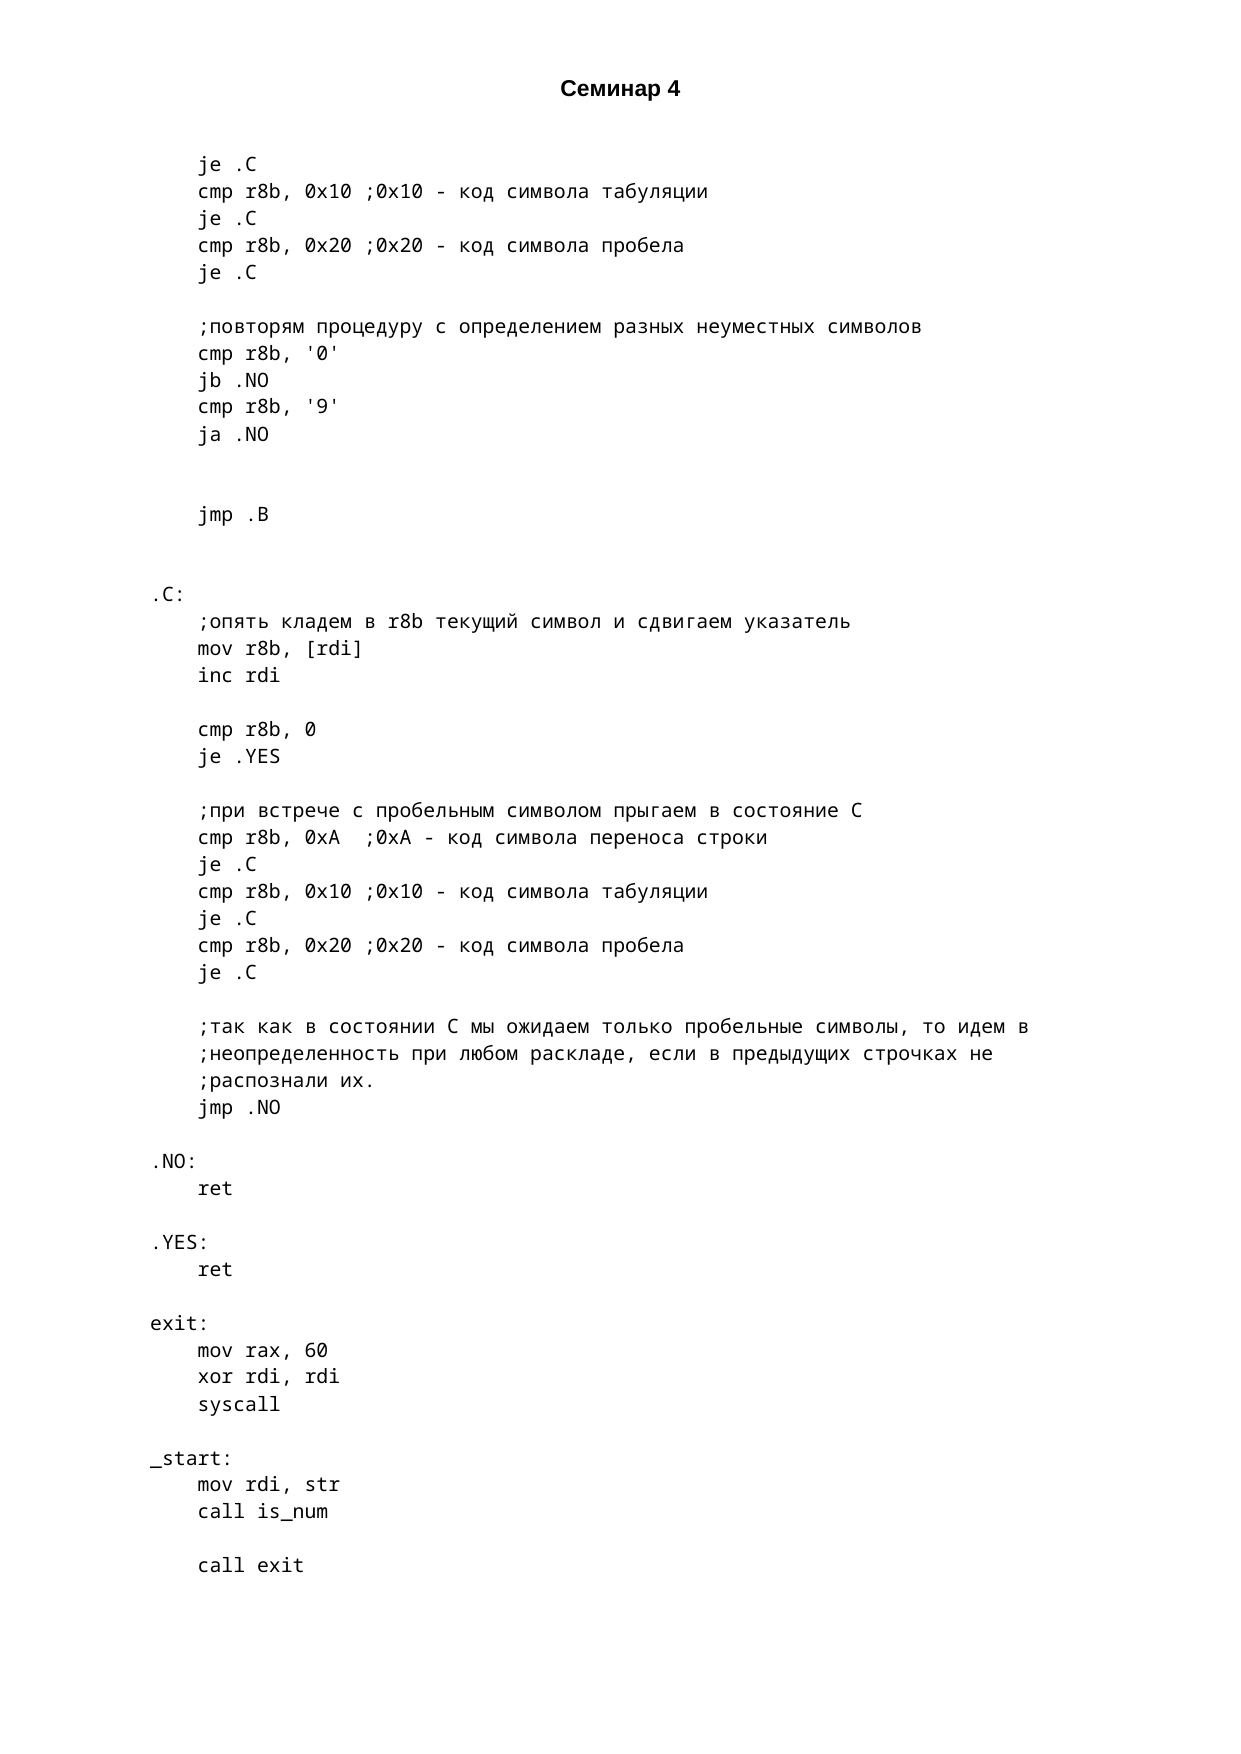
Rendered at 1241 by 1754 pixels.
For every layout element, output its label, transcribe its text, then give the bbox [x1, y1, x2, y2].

text cmp r8b, 0x10 ;0x10 - код символа табуляции [150, 877, 1090, 904]
text cmp r8b, 0 [150, 715, 1090, 742]
text jb .NO [150, 366, 1090, 393]
text cmp r8b, 0x20 ;0x20 - код символа пробела [150, 931, 1090, 958]
text inc rdi [150, 661, 1090, 688]
text call is_num [150, 1498, 1090, 1525]
text .YES: [150, 1228, 1090, 1255]
text je .C [150, 958, 1090, 985]
text ;неопределенность при любом раскладе, если в предыдущих строчках не [150, 1039, 1090, 1066]
text syscall [150, 1390, 1090, 1417]
text mov rdi, str [150, 1471, 1090, 1498]
text cmp r8b, 0x20 ;0x20 - код символа пробела [150, 231, 1090, 258]
text ;при встрече с пробельным символом прыгаем в состояние C [150, 796, 1090, 823]
text .C: [150, 580, 1090, 607]
text mov rax, 60 [150, 1336, 1090, 1363]
text ;опять кладем в r8b текущий символ и сдвигаем указатель [150, 607, 1090, 634]
text cmp r8b, '0' [150, 339, 1090, 366]
text ret [150, 1255, 1090, 1282]
text jmp .NO [150, 1093, 1090, 1120]
text .NO: [150, 1147, 1090, 1174]
text cmp r8b, 0x10 ;0x10 - код символа табуляции [150, 177, 1090, 204]
text cmp r8b, 0xA ;0xA - код символа переноса строки [150, 823, 1090, 850]
text mov r8b, [rdi] [150, 634, 1090, 661]
text je .YES [150, 742, 1090, 769]
text exit: [150, 1309, 1090, 1336]
text ;распознали их. [150, 1066, 1090, 1093]
text ret [150, 1174, 1090, 1201]
text jmp .B [150, 500, 1090, 527]
text ;так как в состоянии C мы ожидаем только пробельные символы, то идем в [150, 1012, 1090, 1039]
text je .C [150, 850, 1090, 877]
text ;повторям процедуру с определением разных неуместных символов [150, 312, 1090, 339]
text je .C [150, 258, 1090, 285]
text je .C [150, 204, 1090, 231]
text call exit [150, 1551, 1090, 1578]
text je .C [150, 904, 1090, 931]
text ja .NO [150, 420, 1090, 447]
text xor rdi, rdi [150, 1363, 1090, 1390]
text je .C [150, 150, 1090, 177]
text _start: [150, 1444, 1090, 1471]
text cmp r8b, '9' [150, 393, 1090, 420]
